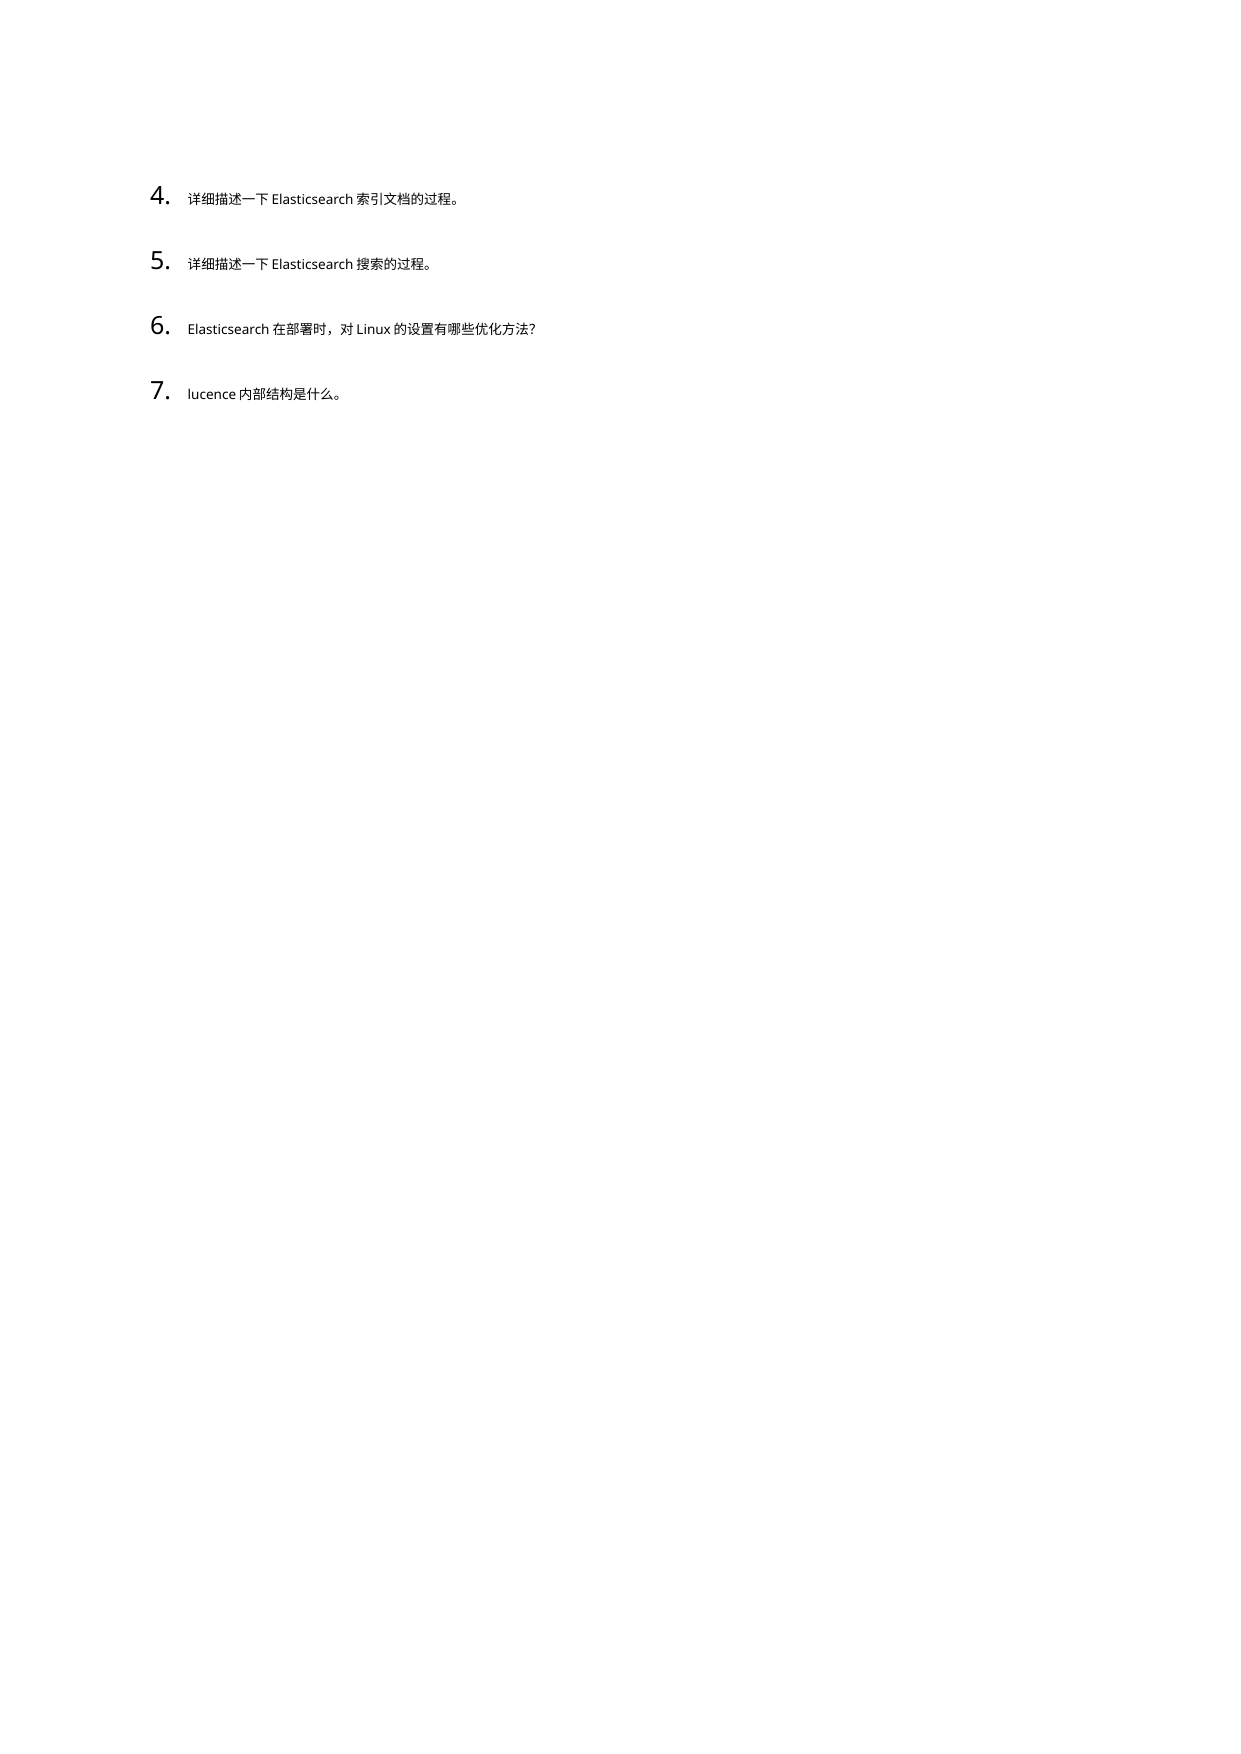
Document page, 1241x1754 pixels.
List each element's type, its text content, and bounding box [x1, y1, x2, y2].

list lucence内部结构是什么。 [150, 357, 1053, 422]
list 详细描述一下Elasticsearch搜索的过程。 [150, 227, 1053, 292]
list Elasticsearch在部署时，对Linux的设置有哪些优化方法？ [150, 292, 1053, 357]
list 详细描述一下Elasticsearch索引文档的过程。 [150, 162, 1053, 227]
